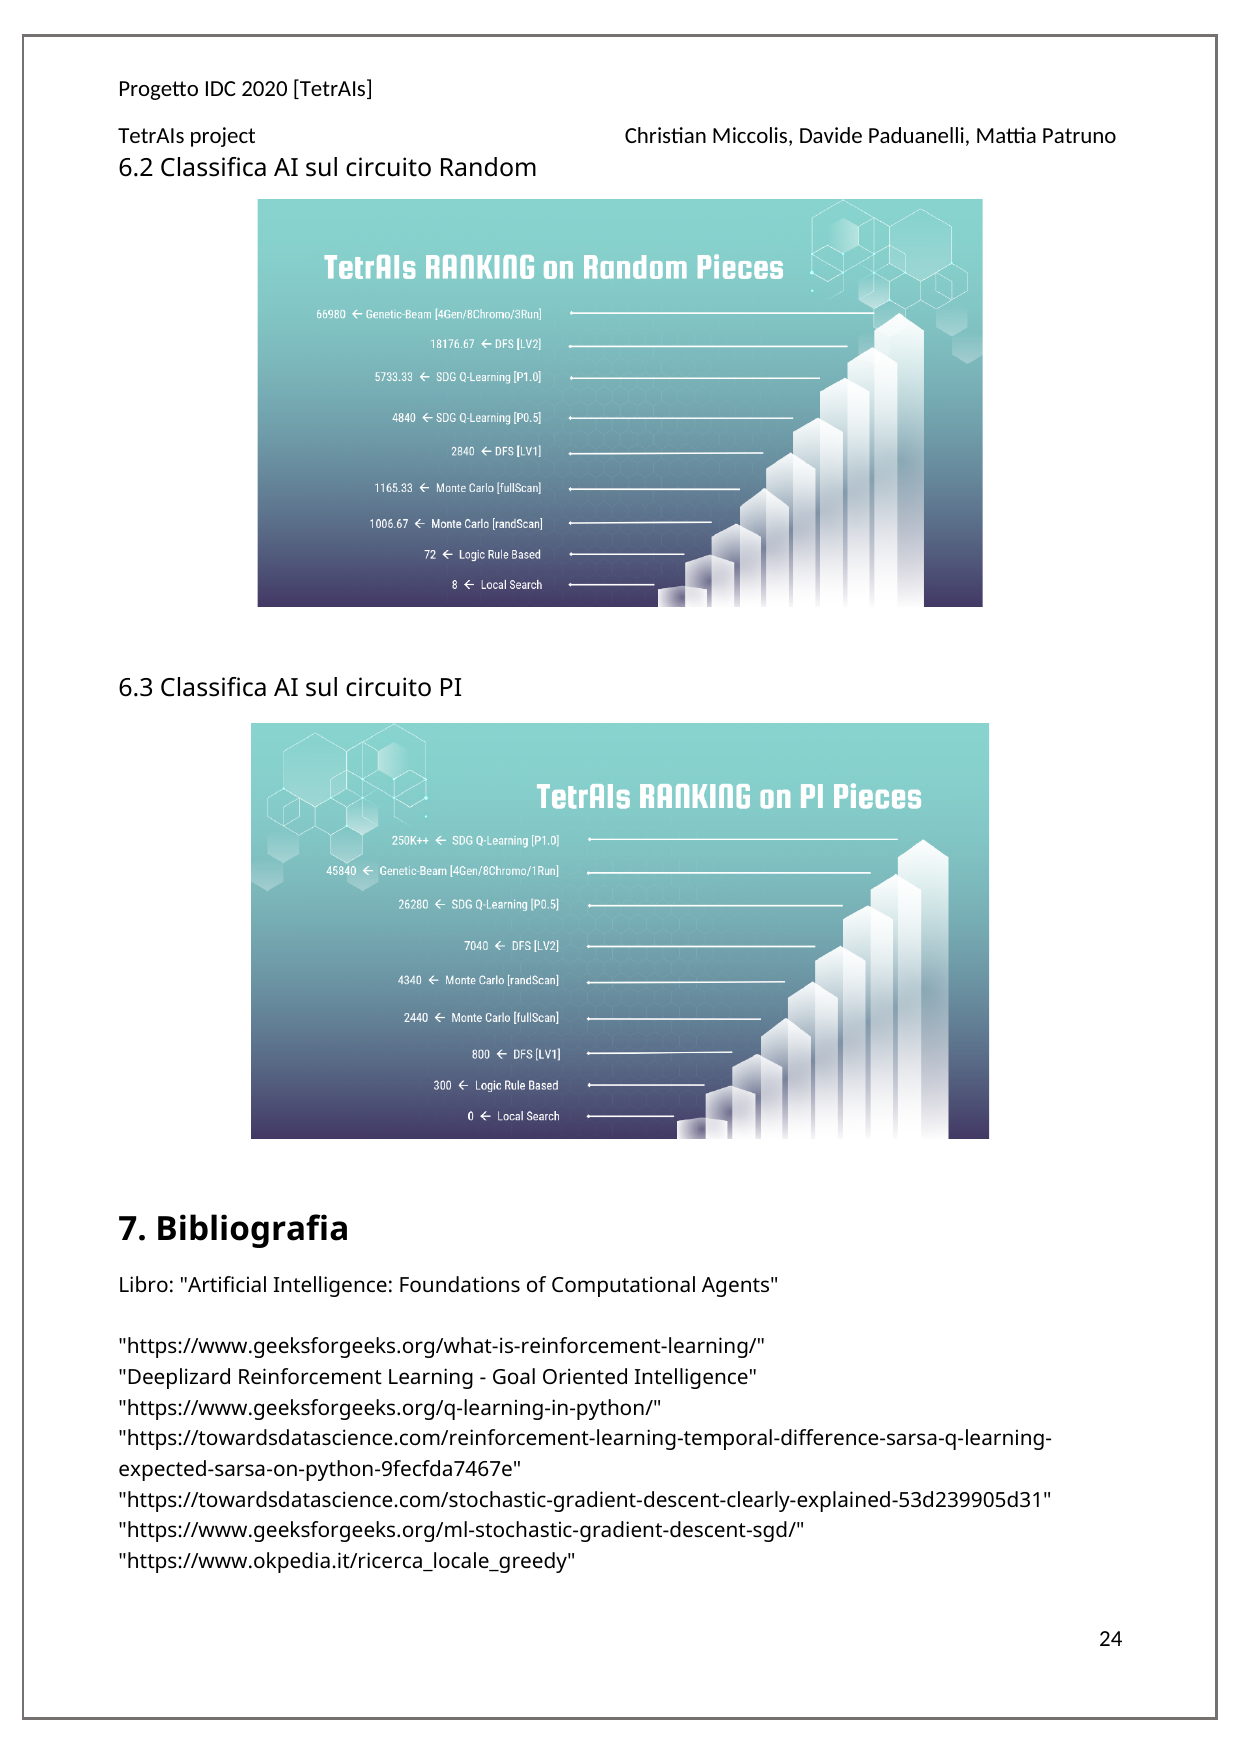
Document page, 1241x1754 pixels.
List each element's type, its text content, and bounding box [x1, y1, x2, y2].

text "https://www.geeksforgeeks.org/q-learning-in-python/" [118, 1393, 1122, 1421]
text 6.3 Classifica AI sul circuito PI [118, 669, 1122, 703]
text "https://www.geeksforgeeks.org/ml-stochastic-gradient-descent-sgd/" [118, 1515, 1122, 1544]
picture [251, 723, 990, 1139]
text 7. Bibliografia [118, 1205, 1122, 1250]
text "https://towardsdatascience.com/stochastic-gradient-descent-clearly-explained-53d239905d31" [118, 1485, 1122, 1513]
text 6.2 Classifica AI sul circuito Random [118, 149, 1122, 183]
picture [257, 199, 983, 607]
text "https://www.geeksforgeeks.org/what-is-reinforcement-learning/" [118, 1332, 1122, 1360]
text "https://www.okpedia.it/ricerca_locale_greedy" [118, 1546, 1122, 1574]
text "https://towardsdatascience.com/reinforcement-learning-temporal-difference-sarsa-q-learning-expected-sarsa-on-python-9fecfda7467e" [118, 1423, 1122, 1483]
text "Deeplizard Reinforcement Learning - Goal Oriented Intelligence" [118, 1362, 1122, 1391]
text Libro: "Artificial Intelligence: Foundations of Computational Agents" [118, 1270, 1122, 1299]
